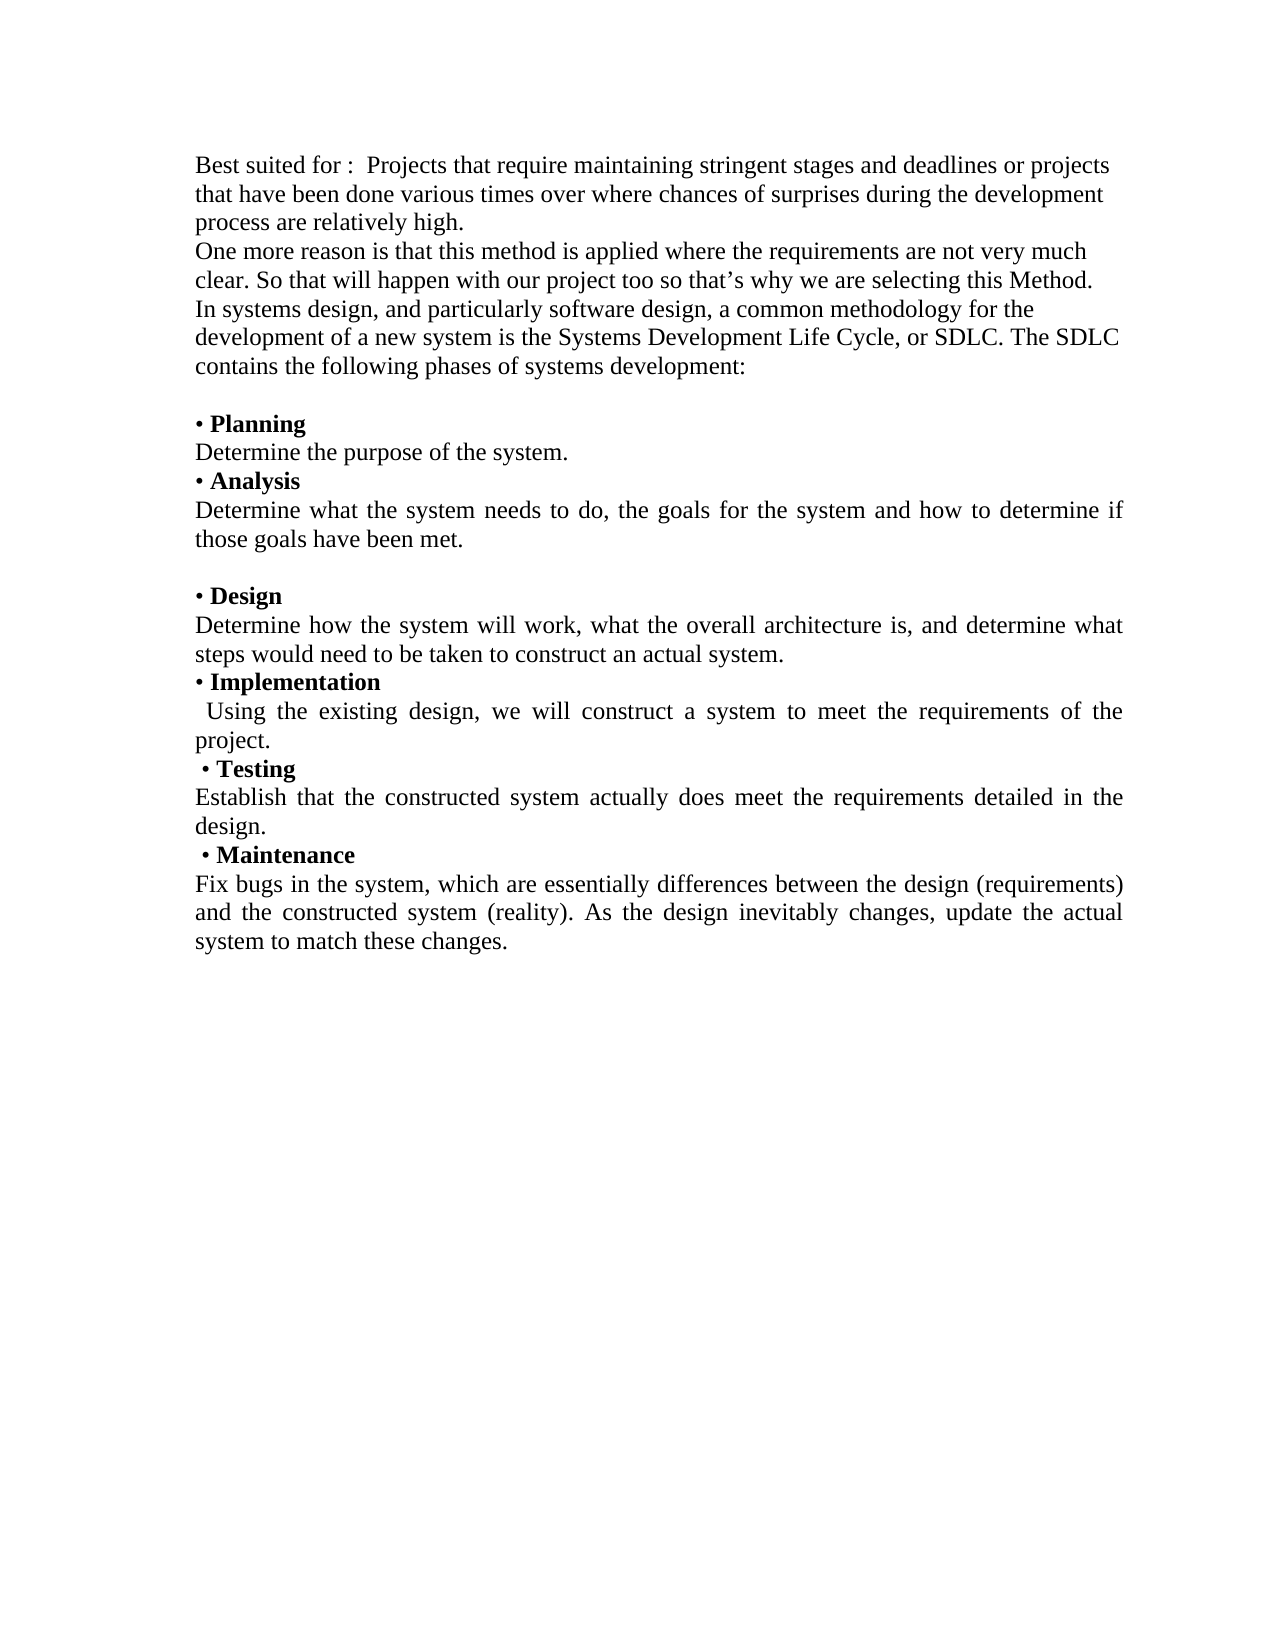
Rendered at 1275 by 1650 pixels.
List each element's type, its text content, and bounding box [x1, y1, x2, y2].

text In systems design, and particularly software design, a common methodology for the development of a new system is the Systems Development Life Cycle, or SDLC. The SDLC contains the following phases of systems development: [195, 294, 1125, 380]
text One more reason is that this method is applied where the requirements are not very much clear. So that will happen with our project too so that’s why we are selecting this Method. [195, 236, 1125, 294]
text Determine how the system will work, what the overall architecture is, and determine what steps would need to be taken to construct an actual system. [195, 610, 1125, 667]
text Using the existing design, we will construct a system to meet the requirements of the project. [195, 696, 1125, 754]
text • Analysis [195, 466, 1125, 495]
text • Planning [195, 409, 1125, 437]
text Determine what the system needs to do, the goals for the system and how to determine if those goals have been met. [195, 495, 1125, 552]
text • Maintenance [195, 840, 1125, 869]
text Establish that the constructed system actually does meet the requirements detailed in the design. [195, 782, 1125, 840]
text • Implementation [195, 667, 1125, 696]
text Determine the purpose of the system. [195, 437, 1125, 466]
text Best suited for : Projects that require maintaining stringent stages and deadlines or projects that have been done various times over where chances of surprises during the development process are relatively high. [195, 150, 1125, 236]
text • Testing [195, 754, 1125, 782]
text Fix bugs in the system, which are essentially differences between the design (requirements) and the constructed system (reality). As the design inevitably changes, update the actual system to match these changes. [195, 869, 1125, 955]
text • Design [195, 581, 1125, 610]
